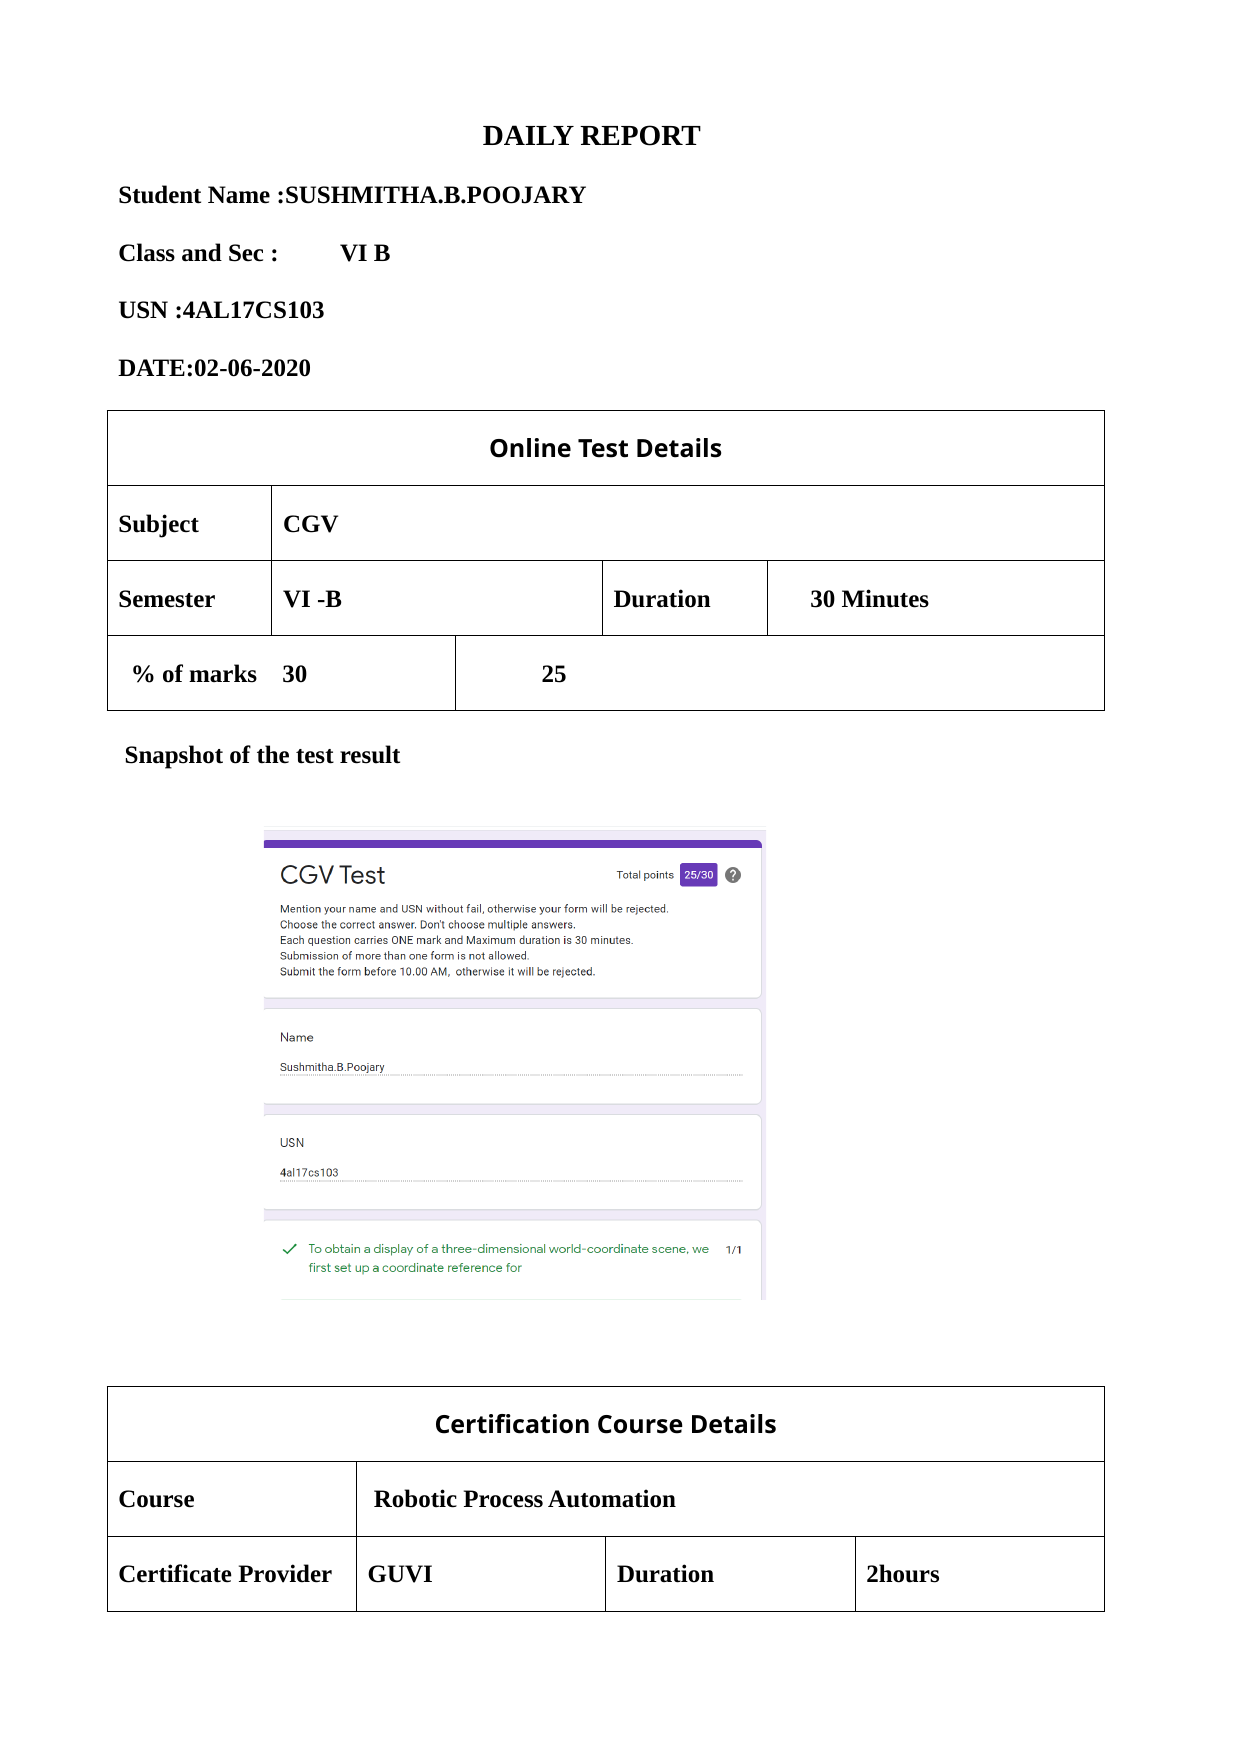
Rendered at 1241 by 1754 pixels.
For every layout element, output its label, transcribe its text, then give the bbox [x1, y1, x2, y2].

table_cell Semester [108, 561, 271, 635]
table_cell 30 Minutes [768, 561, 1104, 635]
table_cell VI -B [272, 561, 602, 635]
text USN :4AL17CS103 [118, 295, 1122, 324]
table_header Online Test Details [108, 411, 1104, 485]
table_cell Subject [108, 486, 271, 560]
text DAILY REPORT [410, 118, 1122, 152]
text Class and Sec : VI B [118, 238, 1122, 267]
table_cell % of marks 30 [108, 636, 455, 710]
table_cell 25 [456, 636, 1104, 710]
table_cell Certificate Provider [108, 1537, 356, 1611]
text Snapshot of the test result [118, 740, 1122, 768]
text Student Name :SUSHMITHA.B.POOJARY [118, 180, 1122, 209]
table_header Certification Course Details [108, 1387, 1104, 1461]
table_cell Robotic Process Automation [357, 1462, 1104, 1536]
table_cell Duration [606, 1537, 855, 1611]
table_cell GUVI [357, 1537, 605, 1611]
text DATE:02-06-2020 [118, 353, 1122, 382]
table_cell Duration [603, 561, 767, 635]
table_cell Course [108, 1462, 356, 1536]
table_cell CGV [272, 486, 1104, 560]
picture [263, 826, 767, 1300]
table_cell 2hours [856, 1537, 1104, 1611]
